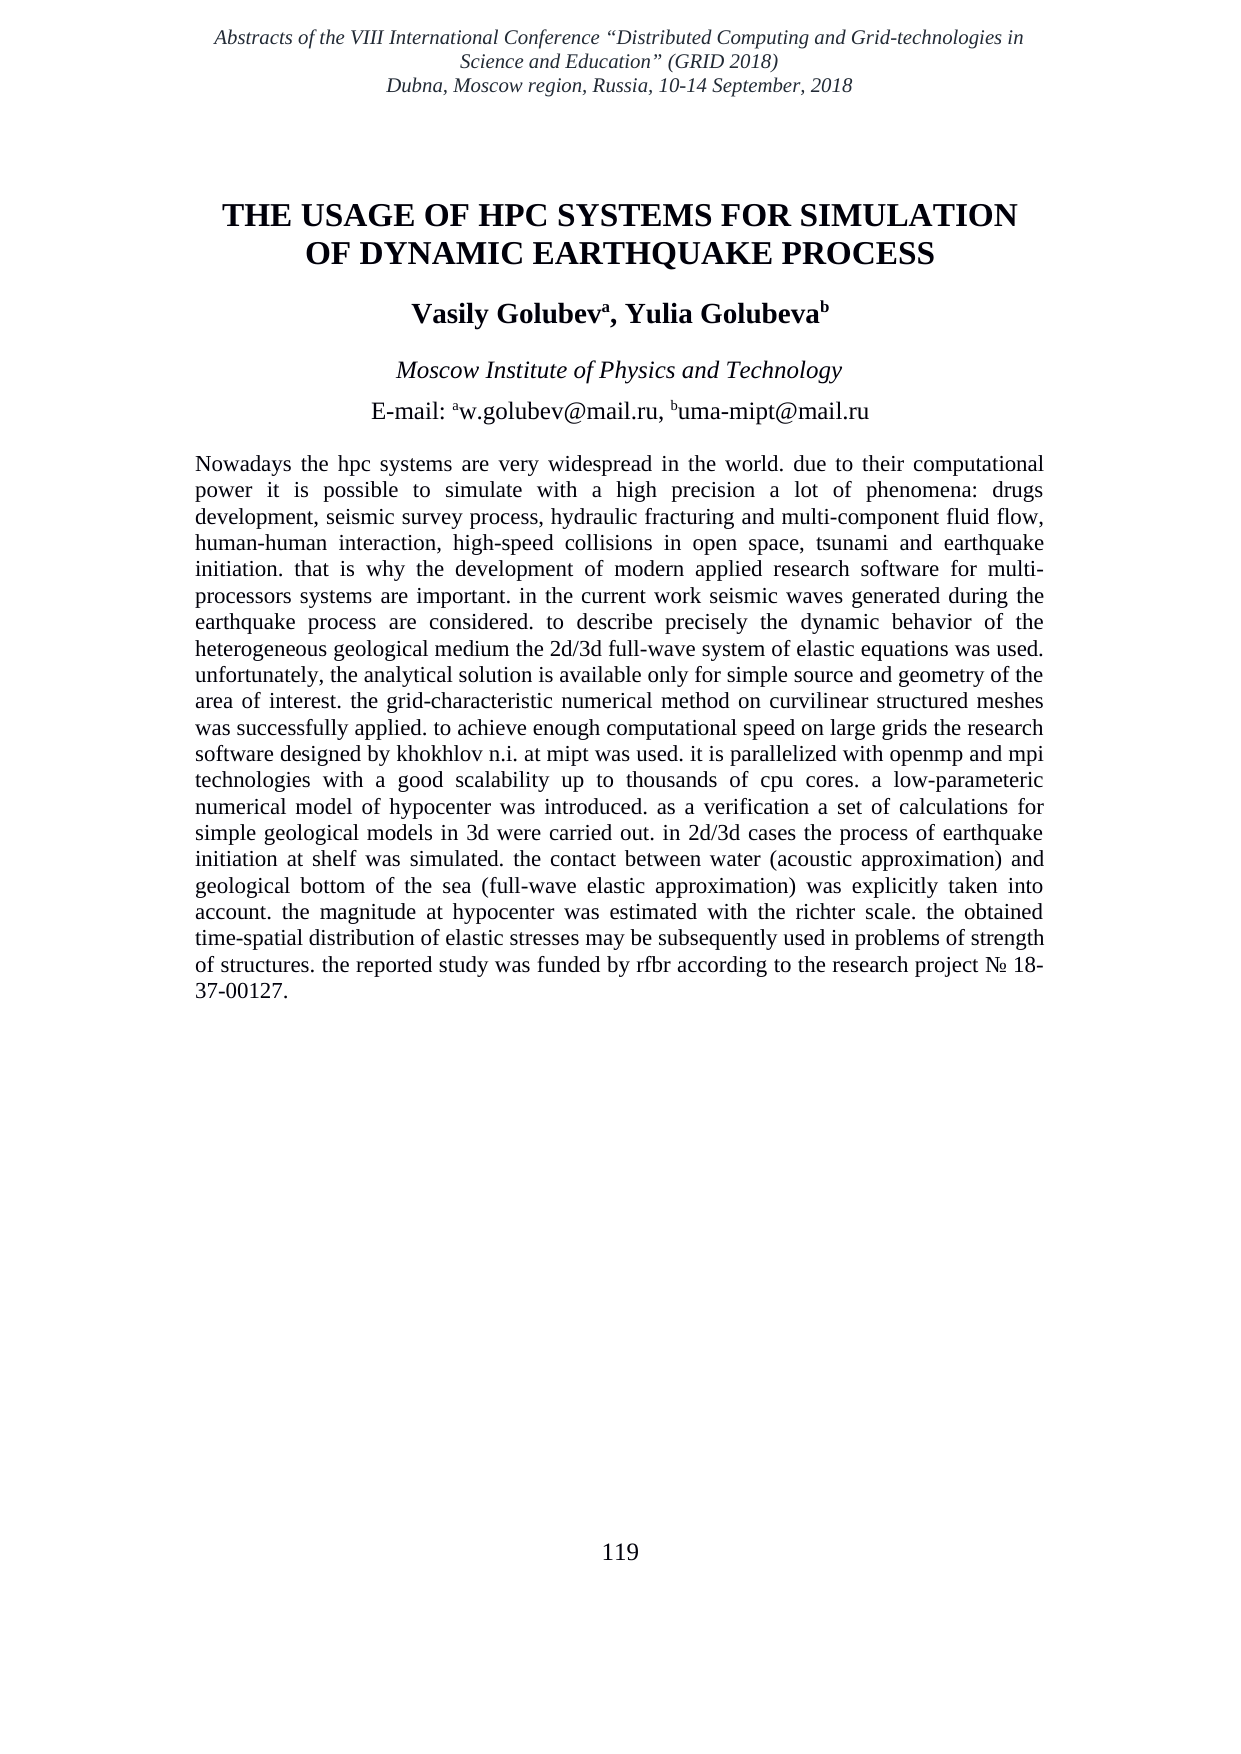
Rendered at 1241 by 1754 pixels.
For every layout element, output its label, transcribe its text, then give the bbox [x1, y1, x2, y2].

text Vasily Golubeva, Yulia Golubevab [195, 297, 1045, 330]
text E-mail: aw.golubev@mail.ru, buma-mipt@mail.ru [195, 396, 1045, 425]
title THE USAGE OF HPC SYSTEMS FOR SIMULATION OF DYNAMIC EARTHQUAKE PROCESS [195, 195, 1045, 272]
text Nowadays the hpc systems are very widespread in the world. due to their computational power it is possible to simulate with a high precision a lot of phenomena: drugs development, seismic survey process, hydraulic fracturing and multi-component fluid flow, human-human interaction, high-speed collisions in open space, tsunami and earthquake initiation. that is why the development of modern applied research software for multi-processors systems are important. in the current work seismic waves generated during the earthquake process are considered. to describe precisely the dynamic behavior of the heterogeneous geological medium the 2d/3d full-wave system of elastic equations was used. unfortunately, the analytical solution is available only for simple source and geometry of the area of interest. the grid-characteristic numerical method on curvilinear structured meshes was successfully applied. to achieve enough computational speed on large grids the research software designed by khokhlov n.i. at mipt was used. it is parallelized with openmp and mpi technologies with a good scalability up to thousands of cpu cores. a low-parameteric numerical model of hypocenter was introduced. as a verification a set of calculations for simple geological models in 3d were carried out. in 2d/3d cases the process of earthquake initiation at shelf was simulated. the contact between water (acoustic approximation) and geological bottom of the sea (full-wave elastic approximation) was explicitly taken into account. the magnitude at hypocenter was estimated with the richter scale. the obtained time-spatial distribution of elastic stresses may be subsequently used in problems of strength of structures. the reported study was funded by rfbr according to the research project № 18-37-00127. [195, 450, 1045, 1003]
text Moscow Institute of Physics and Technology [195, 355, 1045, 384]
